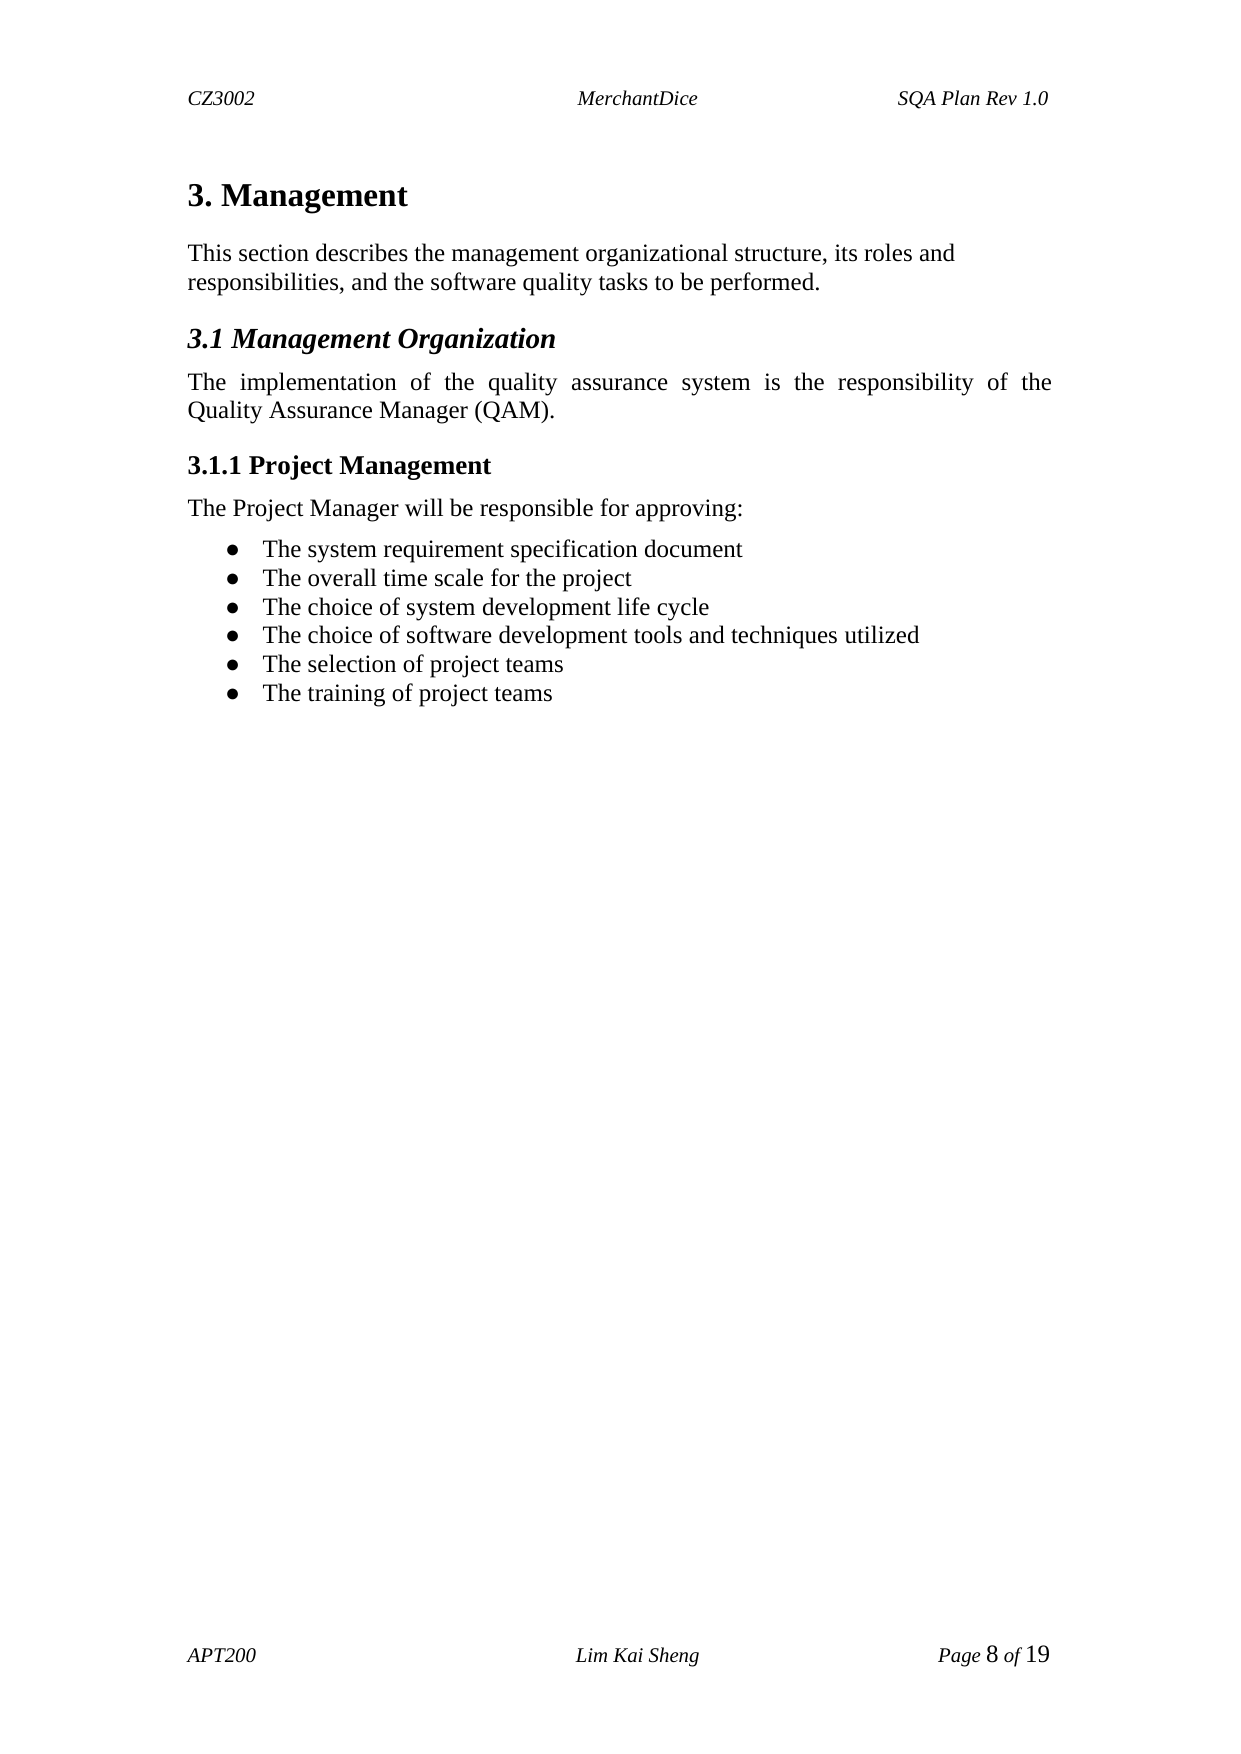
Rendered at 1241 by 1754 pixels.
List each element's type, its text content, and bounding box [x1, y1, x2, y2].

list The choice of software development tools and techniques utilized [225, 621, 1053, 649]
list The selection of project teams [225, 649, 1053, 678]
list The choice of system development life cycle [225, 592, 1053, 621]
text The implementation of the quality assurance system is the responsibility of the Quality Assurance Manager (QAM). [187, 367, 1053, 424]
list The training of project teams [225, 678, 1053, 707]
list The system requirement specification document [225, 534, 1053, 563]
list The overall time scale for the project [225, 563, 1053, 592]
subtitle 3. Management [187, 175, 1053, 213]
text The Project Manager will be responsible for approving: [187, 493, 1053, 522]
text This section describes the management organizational structure, its roles and responsibilities, and the software quality tasks to be performed. [187, 238, 1053, 296]
subtitle 3.1 Management Organization [187, 321, 1053, 354]
subtitle 3.1.1 Project Management [187, 449, 1053, 481]
